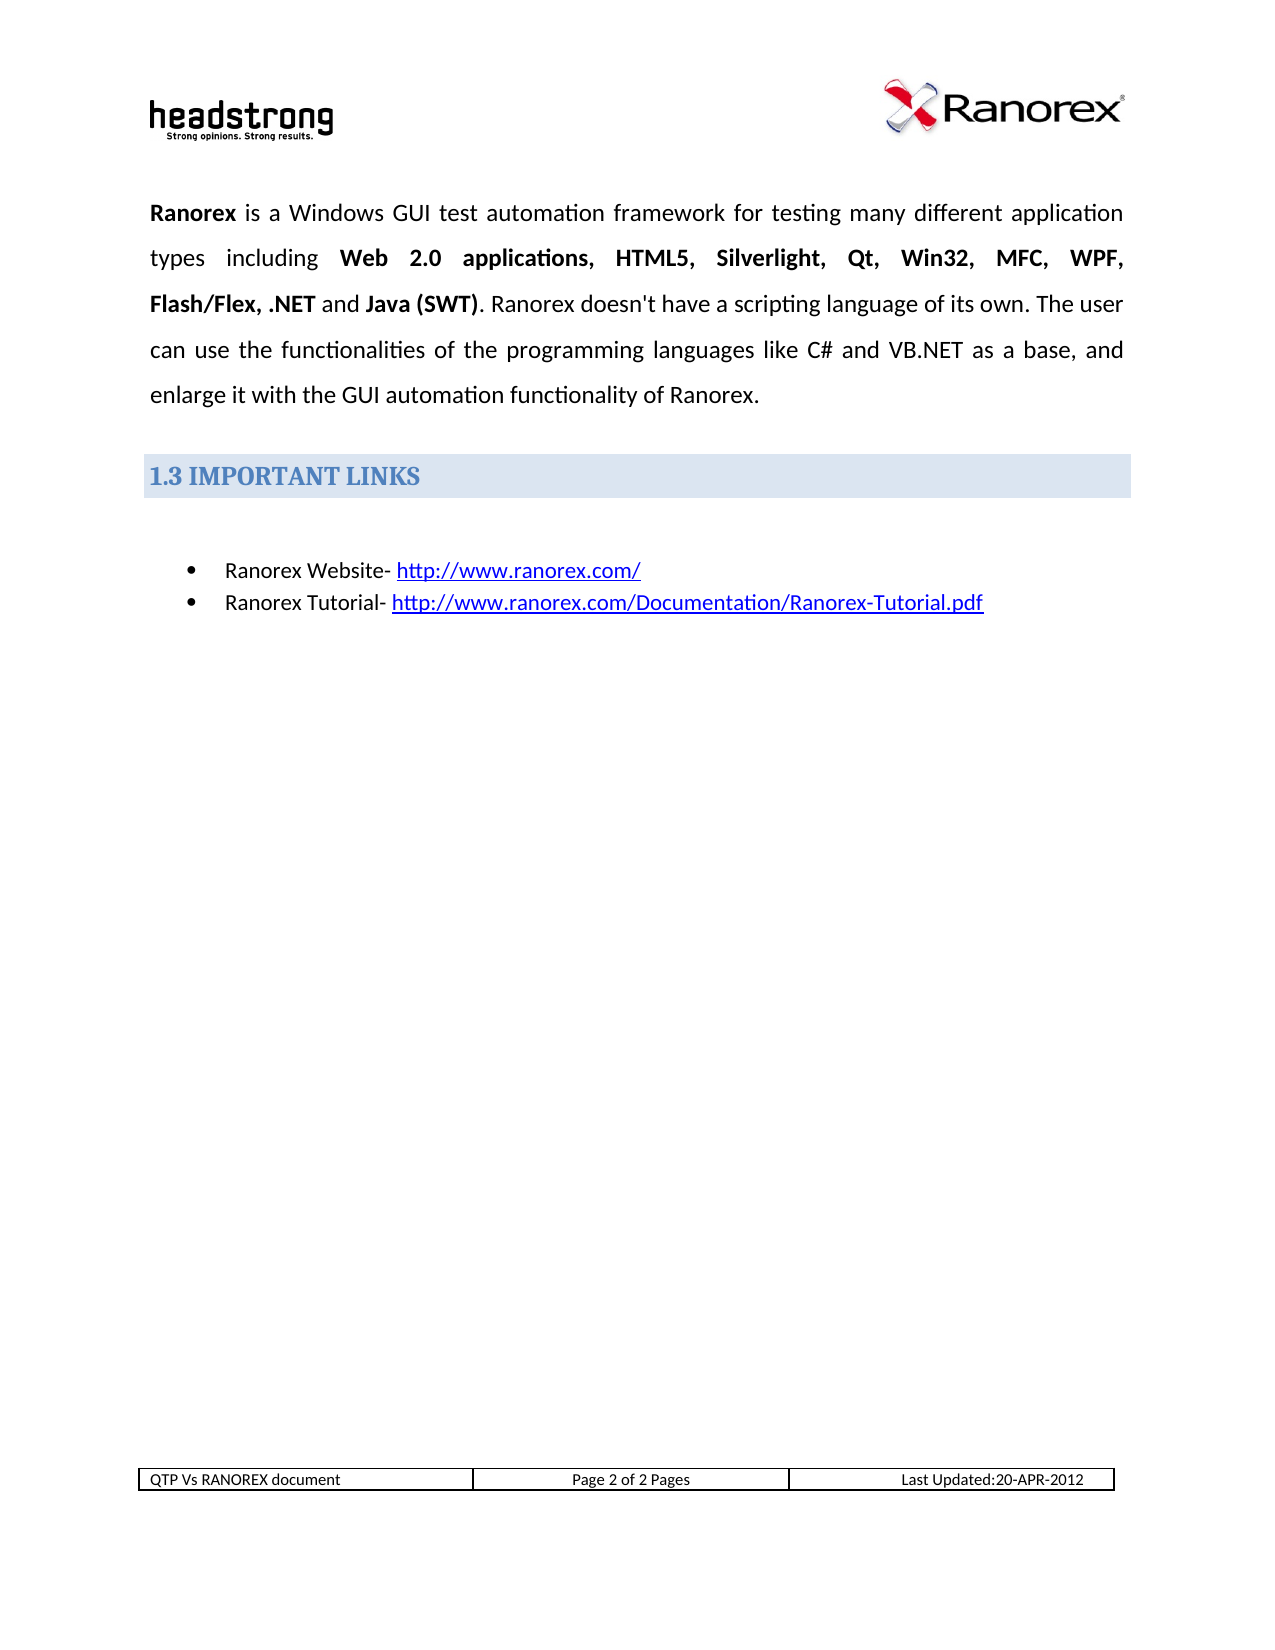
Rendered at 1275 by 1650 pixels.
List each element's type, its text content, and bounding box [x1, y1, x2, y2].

subtitle 1.3 IMPORTANT LINKS [150, 461, 1125, 492]
list Ranorex Website- http://www.ranorex.com/ [187, 556, 1125, 584]
picture [150, 100, 333, 141]
list Ranorex Tutorial- http://www.ranorex.com/Documentation/Ranorex-Tutorial.pdf [187, 588, 1125, 616]
picture [879, 75, 1125, 141]
text Ranorex is a Windows GUI test automation framework for testing many different application types including Web 2.0 applications, HTML5, Silverlight, Qt, Win32, MFC, WPF, Flash/Flex, .NET and Java (SWT). Ranorex doesn't have a scripting language of its own. The user can use the functionalities of the programming languages like C# and VB.NET as a base, and enlarge it with the GUI automation functionality of Ranorex. [150, 197, 1125, 410]
